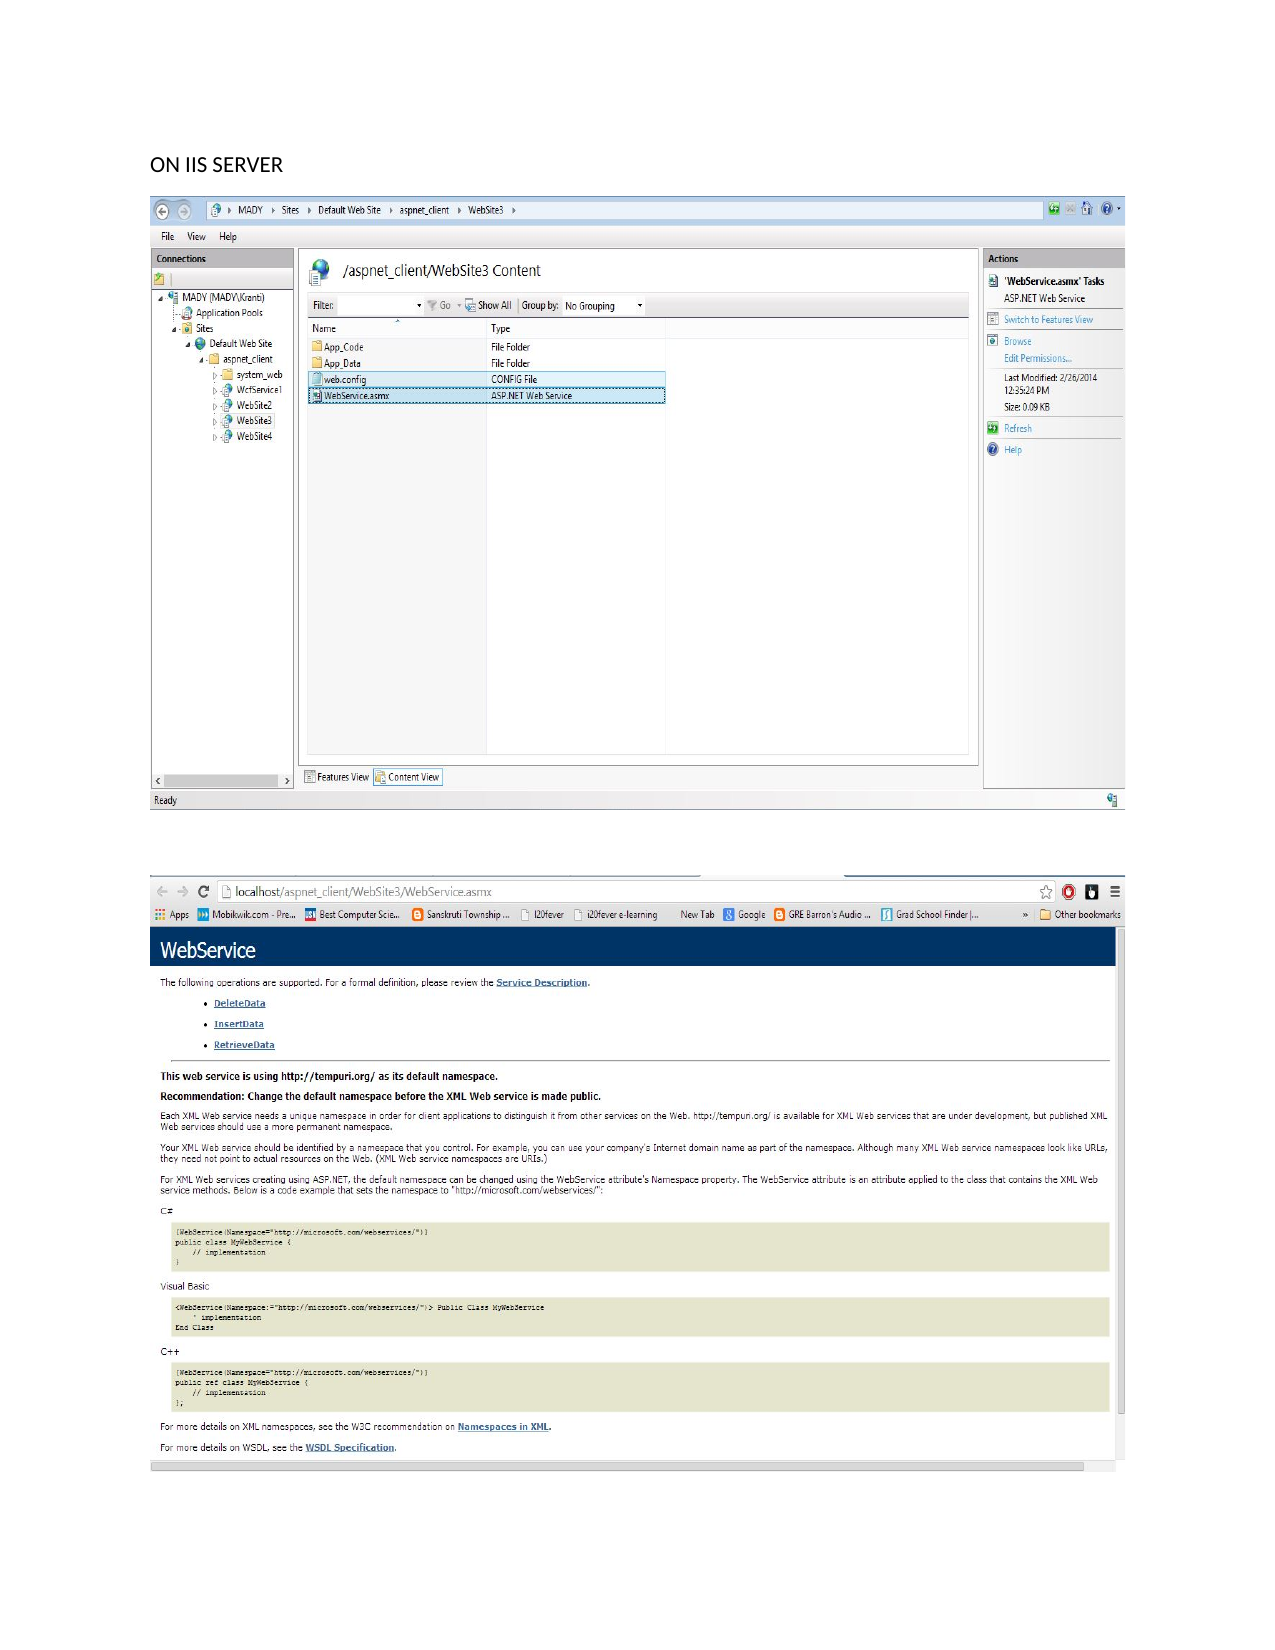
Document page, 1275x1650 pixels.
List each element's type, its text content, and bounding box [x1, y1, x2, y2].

picture [150, 875, 1125, 1472]
text ON IIS SERVER [150, 150, 1125, 178]
picture [150, 196, 1125, 810]
